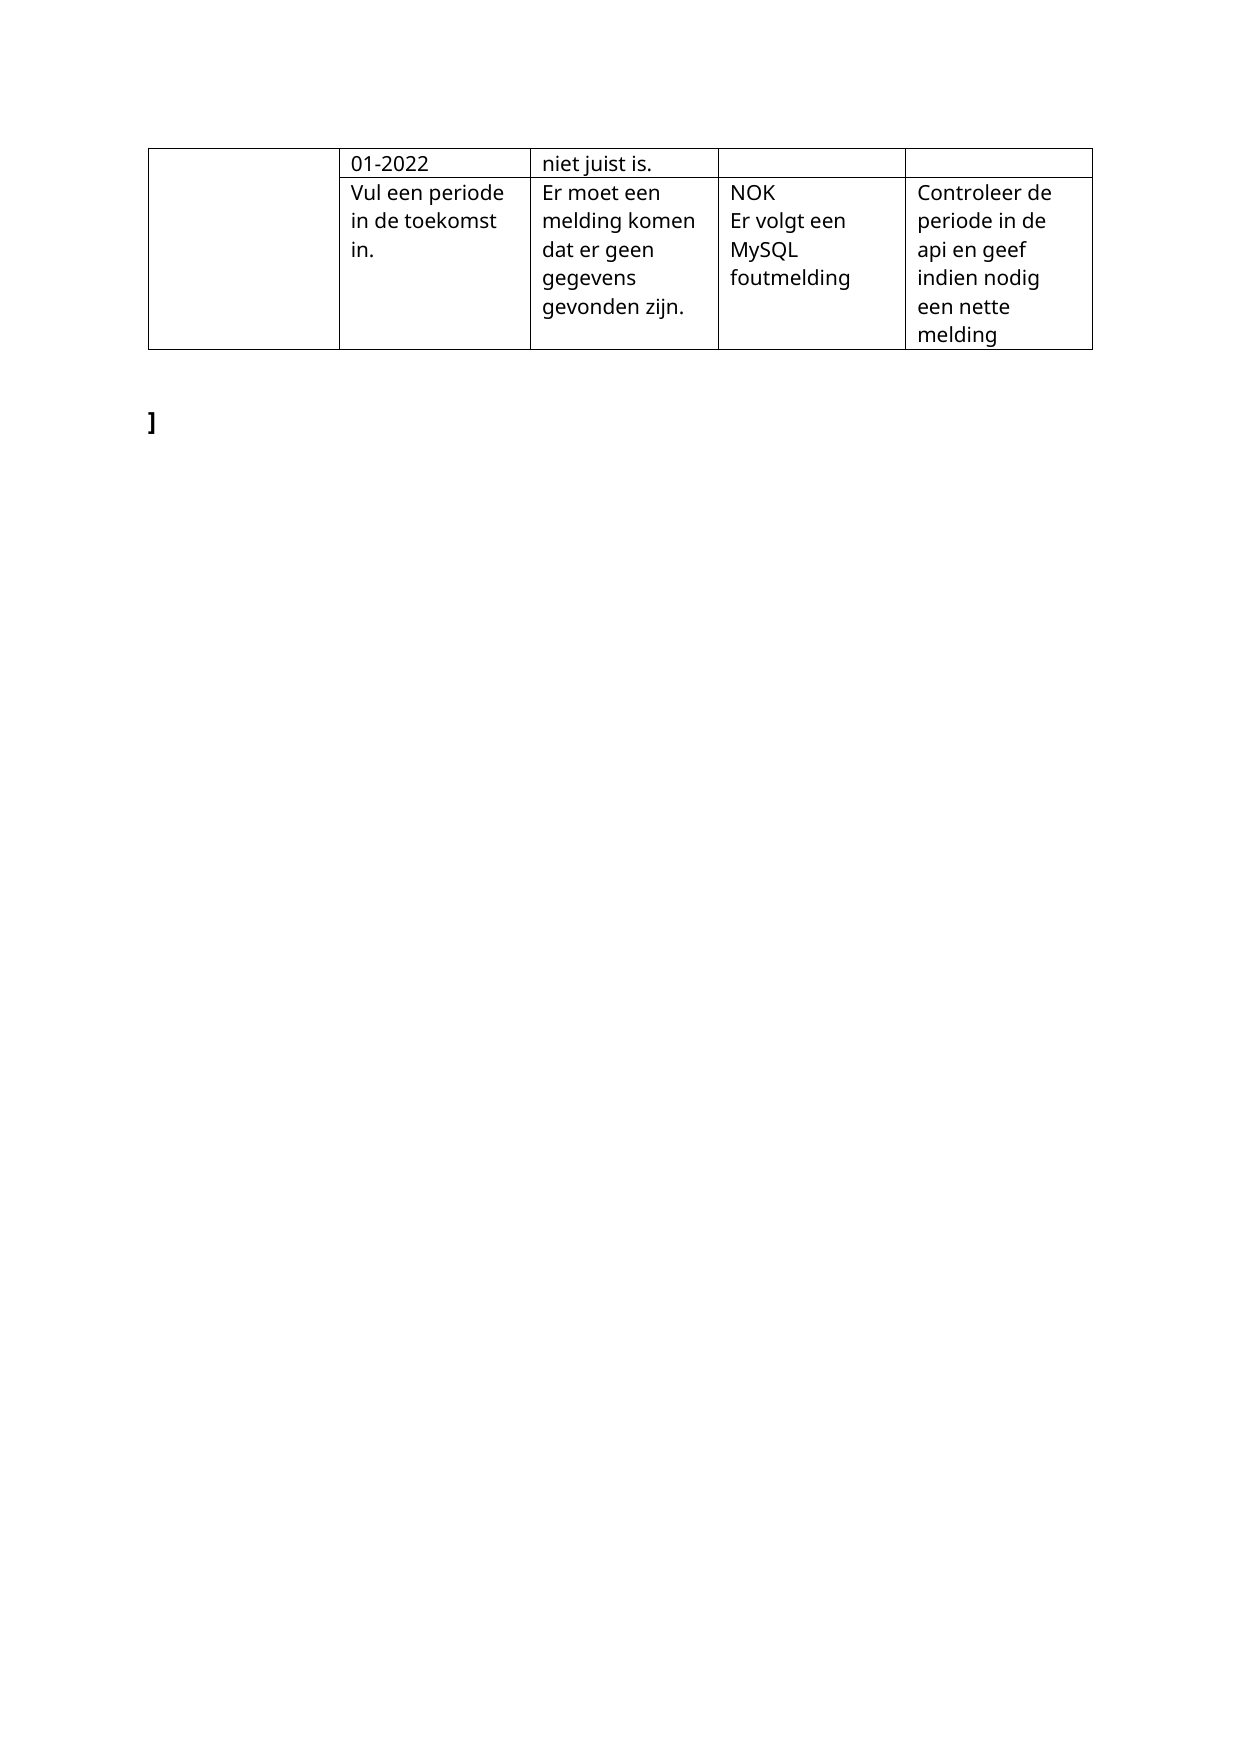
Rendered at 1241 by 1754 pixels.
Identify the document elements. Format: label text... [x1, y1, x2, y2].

table_cell NOK Er volgt een MySQL foutmelding [719, 178, 905, 349]
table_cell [340, 149, 530, 177]
table_cell OK [719, 149, 905, 177]
table_cell Vul een periode in de toekomst in. [340, 178, 530, 349]
text ] [148, 403, 1093, 437]
table_cell Controleer de periode in de api en geef indien nodig een nette melding [906, 178, 1092, 349]
table_cell [906, 149, 1092, 177]
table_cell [531, 149, 718, 177]
table_cell Er moet een melding komen dat er geen gegevens gevonden zijn. [531, 178, 718, 349]
